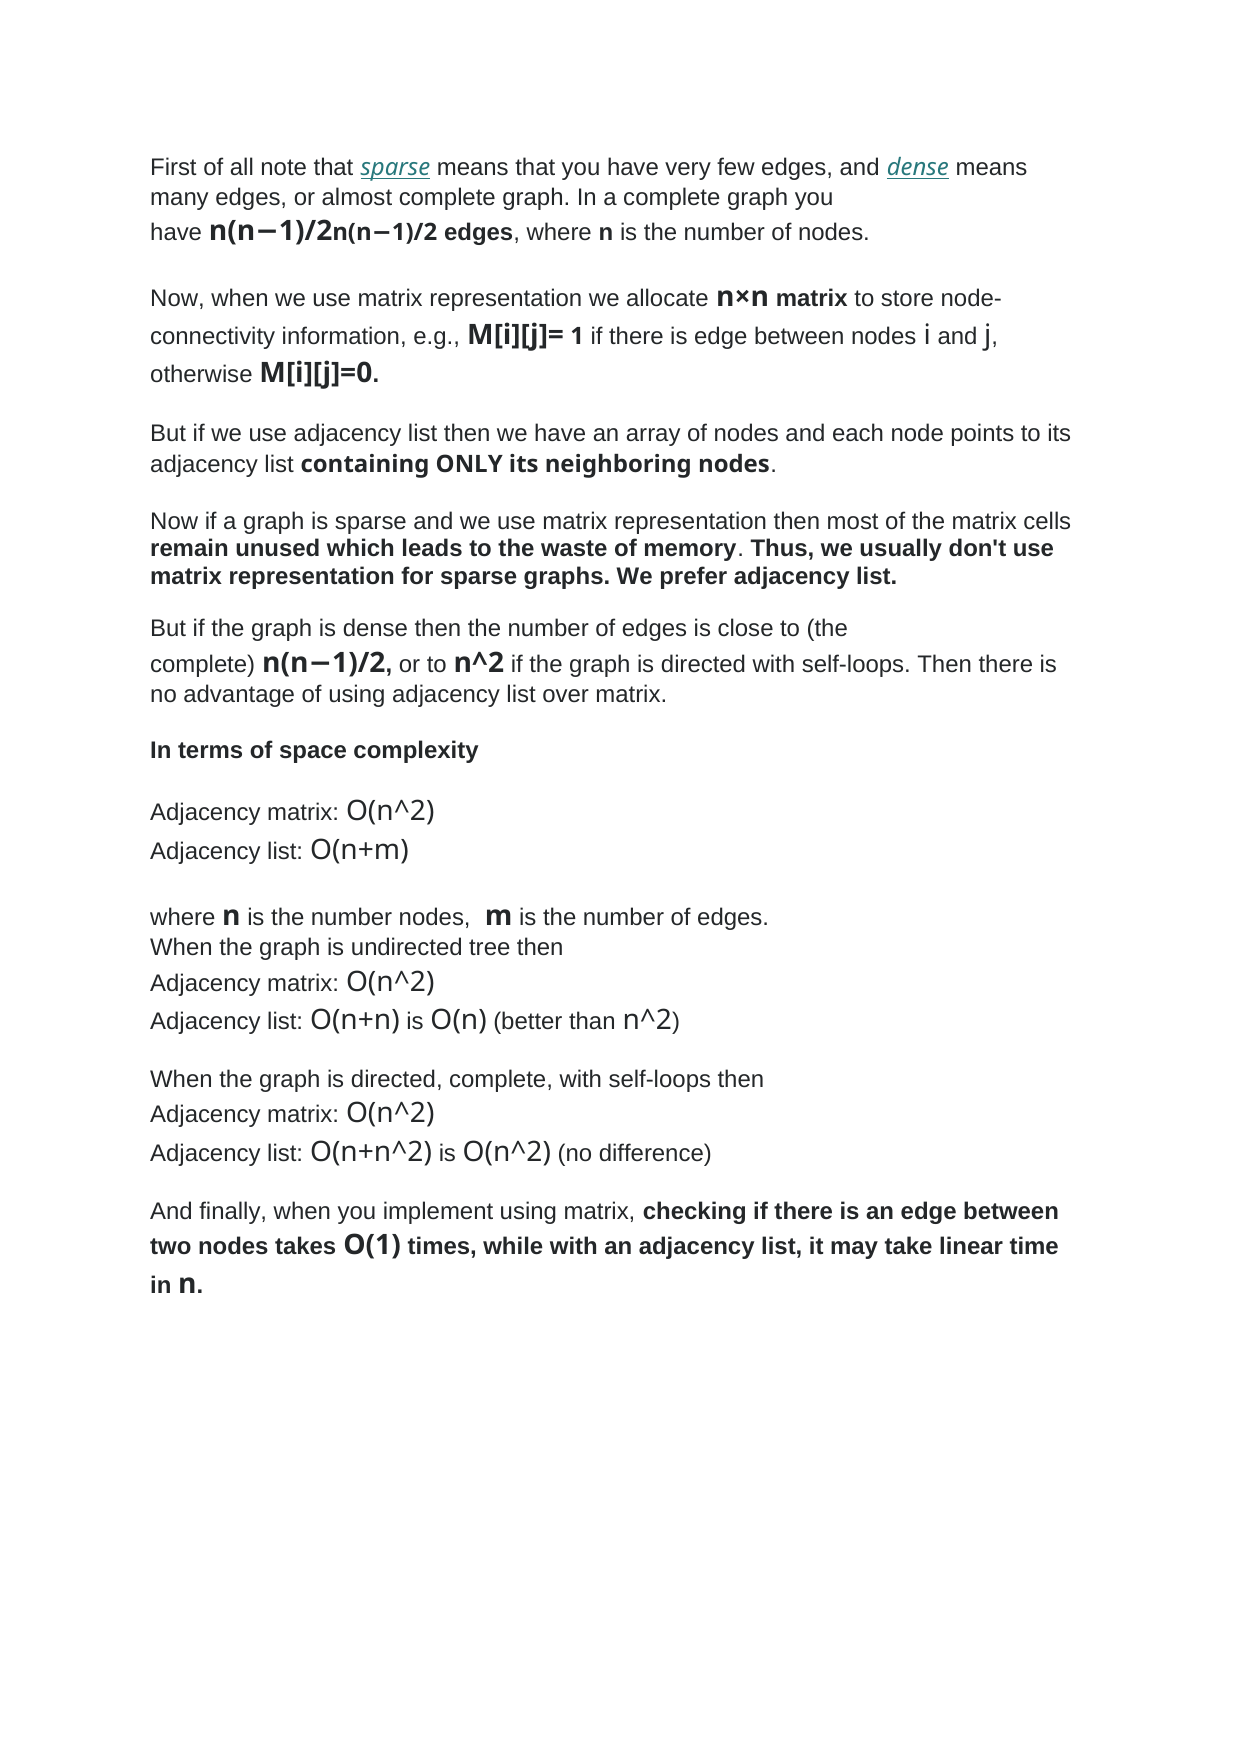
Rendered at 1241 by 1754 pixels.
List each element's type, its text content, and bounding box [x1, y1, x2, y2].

text In terms of space complexity [150, 736, 1090, 763]
text Adjacency matrix: O(n^2) Adjacency list: O(n+m) [150, 763, 1090, 867]
text And finally, when you implement using matrix, checking if there is an edge between two nodes takes O(1) times, while with an adjacency list, it may take linear time in n. [150, 1197, 1090, 1301]
text But if the graph is dense then the number of edges is close to (the complete) n(n−1)/2, or to n^2 if the graph is directed with self-loops. Then there is no advantage of using adjacency list over matrix. [150, 614, 1090, 708]
text where n is the number nodes, m is the number of edges. [150, 867, 1090, 933]
text Now, when we use matrix representation we allocate n×n matrix to store node-connectivity information, e.g., M[i][j]= 1 if there is edge between nodes i and j, otherwise M[i][j]=0. [150, 276, 1090, 391]
text But if we use adjacency list then we have an array of nodes and each node points to its adjacency list containing ONLY its neighboring nodes. [150, 391, 1090, 479]
text Now if a graph is sparse and we use matrix representation then most of the matrix cells remain unused which leads to the waste of memory. Thus, we usually don't use matrix representation for sparse graphs. We prefer adjacency list. [150, 507, 1090, 589]
text When the graph is directed, complete, with self-loops then Adjacency matrix: O(n^2) Adjacency list: O(n+n^2) is O(n^2) (no difference) [150, 1065, 1090, 1169]
text When the graph is undirected tree then Adjacency matrix: O(n^2) Adjacency list: O(n+n) is O(n) (better than n^2) [150, 933, 1090, 1038]
text First of all note that sparse means that you have very few edges, and dense means many edges, or almost complete graph. In a complete graph you have n(n−1)/2n(n−1)/2 edges, where n is the number of nodes. [150, 150, 1090, 248]
